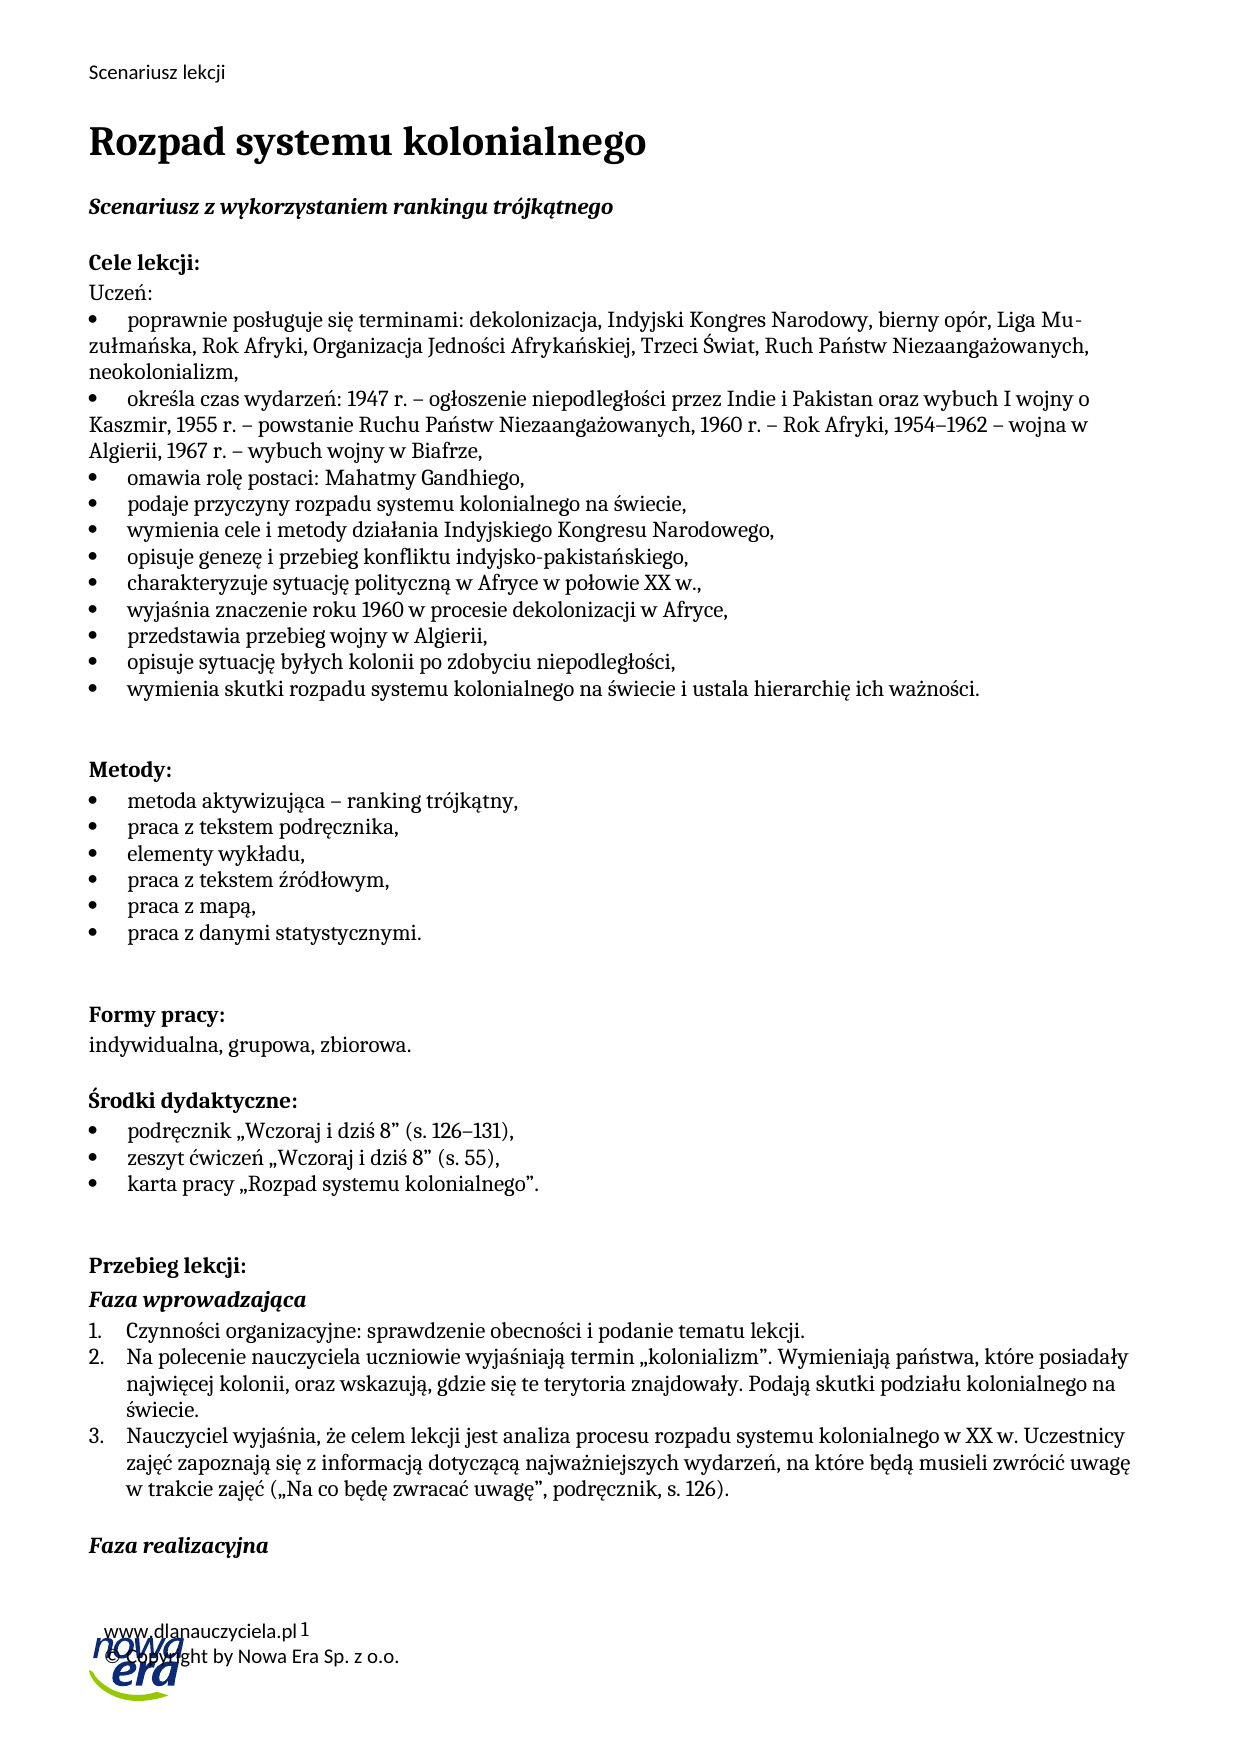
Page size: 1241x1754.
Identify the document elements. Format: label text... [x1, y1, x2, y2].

list podręcznik „Wczoraj i dziś 8” (s. 126–131), [89, 1118, 1152, 1144]
list opisuje genezę i przebieg konfliktu indyjsko-pakistańskiego, [89, 544, 1152, 570]
list omawia rolę postaci: Mahatmy Gandhiego, [89, 464, 1152, 491]
list metoda aktywizująca – ranking trójkątny, [89, 788, 1152, 814]
text Uczeń: [89, 280, 1152, 306]
list karta pracy „Rozpad systemu kolonialnego”. [89, 1171, 1152, 1197]
list wyjaśnia znaczenie roku 1960 w procesie dekolonizacji w Afryce, [89, 596, 1152, 623]
text Formy pracy: [89, 1001, 1152, 1028]
text Metody: [89, 757, 1152, 784]
list praca z mapą, [89, 893, 1152, 919]
list praca z tekstem źródłowym, [89, 867, 1152, 893]
list podaje przyczyny rozpadu systemu kolonialnego na świecie, [89, 491, 1152, 517]
text Przebieg lekcji: [89, 1253, 1152, 1279]
list Nauczyciel wyjaśnia, że celem lekcji jest analiza procesu rozpadu systemu kolonialnego w XX w. Uczestnicy zajęć zapoznają się z informacją dotyczącą najważniejszych wydarzeń, na które będą musieli zwrócić uwagę w trakcie zajęć („Na co będę zwracać uwagę”, podręcznik, s. 126). [89, 1423, 1152, 1502]
list Czynności organizacyjne: sprawdzenie obecności i podanie tematu lekcji. [89, 1318, 1152, 1344]
list opisuje sytuację byłych kolonii po zdobyciu niepodległości, [89, 649, 1152, 675]
list określa czas wydarzeń: 1947 r. – ogłoszenie niepodległości przez Indie i Pakistan oraz wybuch I wojny o Kaszmir, 1955 r. – powstanie Ruchu Państw Niezaangażowanych, 1960 r. – Rok Afryki, 1954–1962 – wojna w Algierii, 1967 r. – wybuch wojny w Biafrze, [89, 386, 1152, 464]
text Faza wprowadzająca [89, 1287, 1152, 1314]
list elementy wykładu, [89, 841, 1152, 867]
text indywidualna, grupowa, zbiorowa. [89, 1032, 1152, 1058]
list poprawnie posługuje się terminami: dekolonizacja, Indyjski Kongres Narodowy, bierny opór, Liga Muzułmańska, Rok Afryki, Organizacja Jedności Afrykańskiej, Trzeci Świat, Ruch Państw Niezaangażowanych, neokolonializm, [89, 306, 1152, 386]
list przedstawia przebieg wojny w Algierii, [89, 623, 1152, 649]
list zeszyt ćwiczeń „Wczoraj i dziś 8” (s. 55), [89, 1144, 1152, 1171]
text Faza realizacyjna [89, 1533, 1152, 1559]
list praca z danymi statystycznymi. [89, 919, 1152, 946]
list charakteryzuje sytuację polityczną w Afryce w połowie XX w., [89, 570, 1152, 596]
list praca z tekstem podręcznika, [89, 814, 1152, 841]
list Na polecenie nauczyciela uczniowie wyjaśniają termin „kolonializm”. Wymieniają państwa, które posiadały najwięcej kolonii, oraz wskazują, gdzie się te terytoria znajdowały. Podają skutki podziału kolonialnego na świecie. [89, 1344, 1152, 1423]
text Scenariusz z wykorzystaniem rankingu trójkątnego [89, 194, 1152, 220]
text Cele lekcji: [89, 249, 1152, 276]
text Środki dydaktyczne: [89, 1087, 1152, 1114]
list wymienia skutki rozpadu systemu kolonialnego na świecie i ustala hierarchię ich ważności. [89, 675, 1152, 702]
text Rozpad systemu kolonialnego [89, 118, 1152, 166]
list wymienia cele i metody działania Indyjskiego Kongresu Narodowego, [89, 517, 1152, 544]
